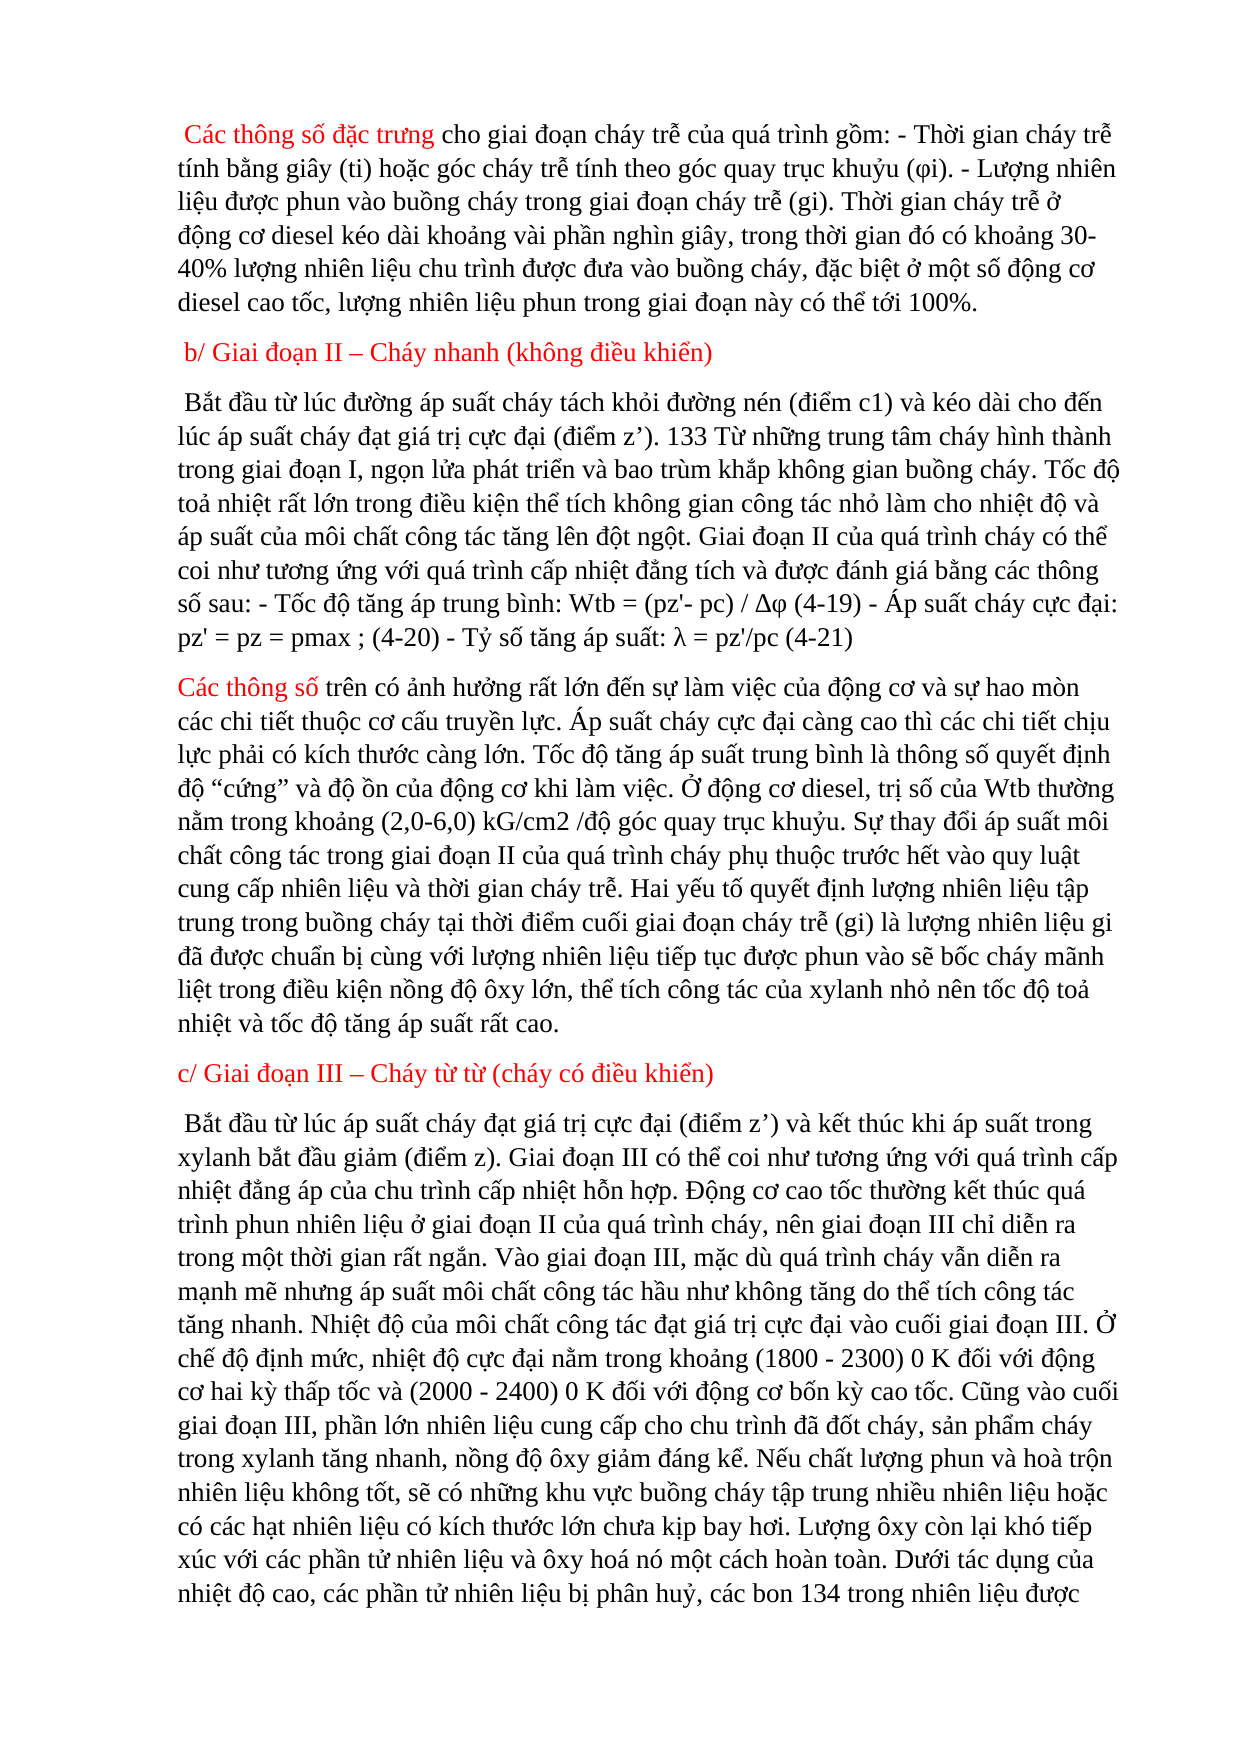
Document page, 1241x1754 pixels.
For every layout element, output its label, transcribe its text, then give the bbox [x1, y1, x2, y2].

text Các thông số đặc trưng cho giai đoạn cháy trễ của quá trình gồm: - Thời gian cháy trễ tính bằng giây (ti) hoặc góc cháy trễ tính theo góc quay trục khuỷu (φi). - Lượng nhiên liệu được phun vào buồng cháy trong giai đoạn cháy trễ (gi). Thời gian cháy trễ ở động cơ diesel kéo dài khoảng vài phần nghìn giây, trong thời gian đó có khoảng 30-40% lượng nhiên liệu chu trình được đưa vào buồng cháy, đặc biệt ở một số động cơ diesel cao tốc, lượng nhiên liệu phun trong giai đoạn này có thể tới 100%. [177, 118, 1122, 317]
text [177, 1107, 1122, 1608]
text b/ Giai đoạn II – Cháy nhanh (không điều khiển) [177, 336, 1122, 367]
text Bắt đầu từ lúc đường áp suất cháy tách khỏi đường nén (điểm c1) và kéo dài cho đến lúc áp suất cháy đạt giá trị cực đại (điểm z’). 133 Từ những trung tâm cháy hình thành trong giai đoạn I, ngọn lửa phát triển và bao trùm khắp không gian buồng cháy. Tốc độ toả nhiệt rất lớn trong điều kiện thể tích không gian công tác nhỏ làm cho nhiệt độ và áp suất của môi chất công tác tăng lên đột ngột. Giai đoạn II của quá trình cháy có thể coi như tương ứng với quá trình cấp nhiệt đẳng tích và được đánh giá bằng các thông số sau: - Tốc độ tăng áp trung bình: Wtb = (pz'- pc) / ∆φ (4-19) - Áp suất cháy cực đại: pz' = pz = pmax ; (4-20) - Tỷ số tăng áp suất: λ = pz'/pc (4-21) [177, 386, 1122, 652]
text Các thông số trên có ảnh hưởng rất lớn đến sự làm việc của động cơ và sự hao mòn các chi tiết thuộc cơ cấu truyền lực. Áp suất cháy cực đại càng cao thì các chi tiết chịu lực phải có kích thước càng lớn. Tốc độ tăng áp suất trung bình là thông số quyết định độ “cứng” và độ ồn của động cơ khi làm việc. Ở động cơ diesel, trị số của Wtb thường nằm trong khoảng (2,0-6,0) kG/cm2 /độ góc quay trục khuỷu. Sự thay đổi áp suất môi chất công tác trong giai đoạn II của quá trình cháy phụ thuộc trước hết vào quy luật cung cấp nhiên liệu và thời gian cháy trễ. Hai yếu tố quyết định lượng nhiên liệu tập trung trong buồng cháy tại thời điểm cuối giai đoạn cháy trễ (gi) là lượng nhiên liệu gi đã được chuẩn bị cùng với lượng nhiên liệu tiếp tục được phun vào sẽ bốc cháy mãnh liệt trong điều kiện nồng độ ôxy lớn, thể tích công tác của xylanh nhỏ nên tốc độ toả nhiệt và tốc độ tăng áp suất rất cao. [177, 671, 1122, 1038]
text c/ Giai đoạn III – Cháy từ từ (cháy có điều khiển) [177, 1057, 1122, 1088]
